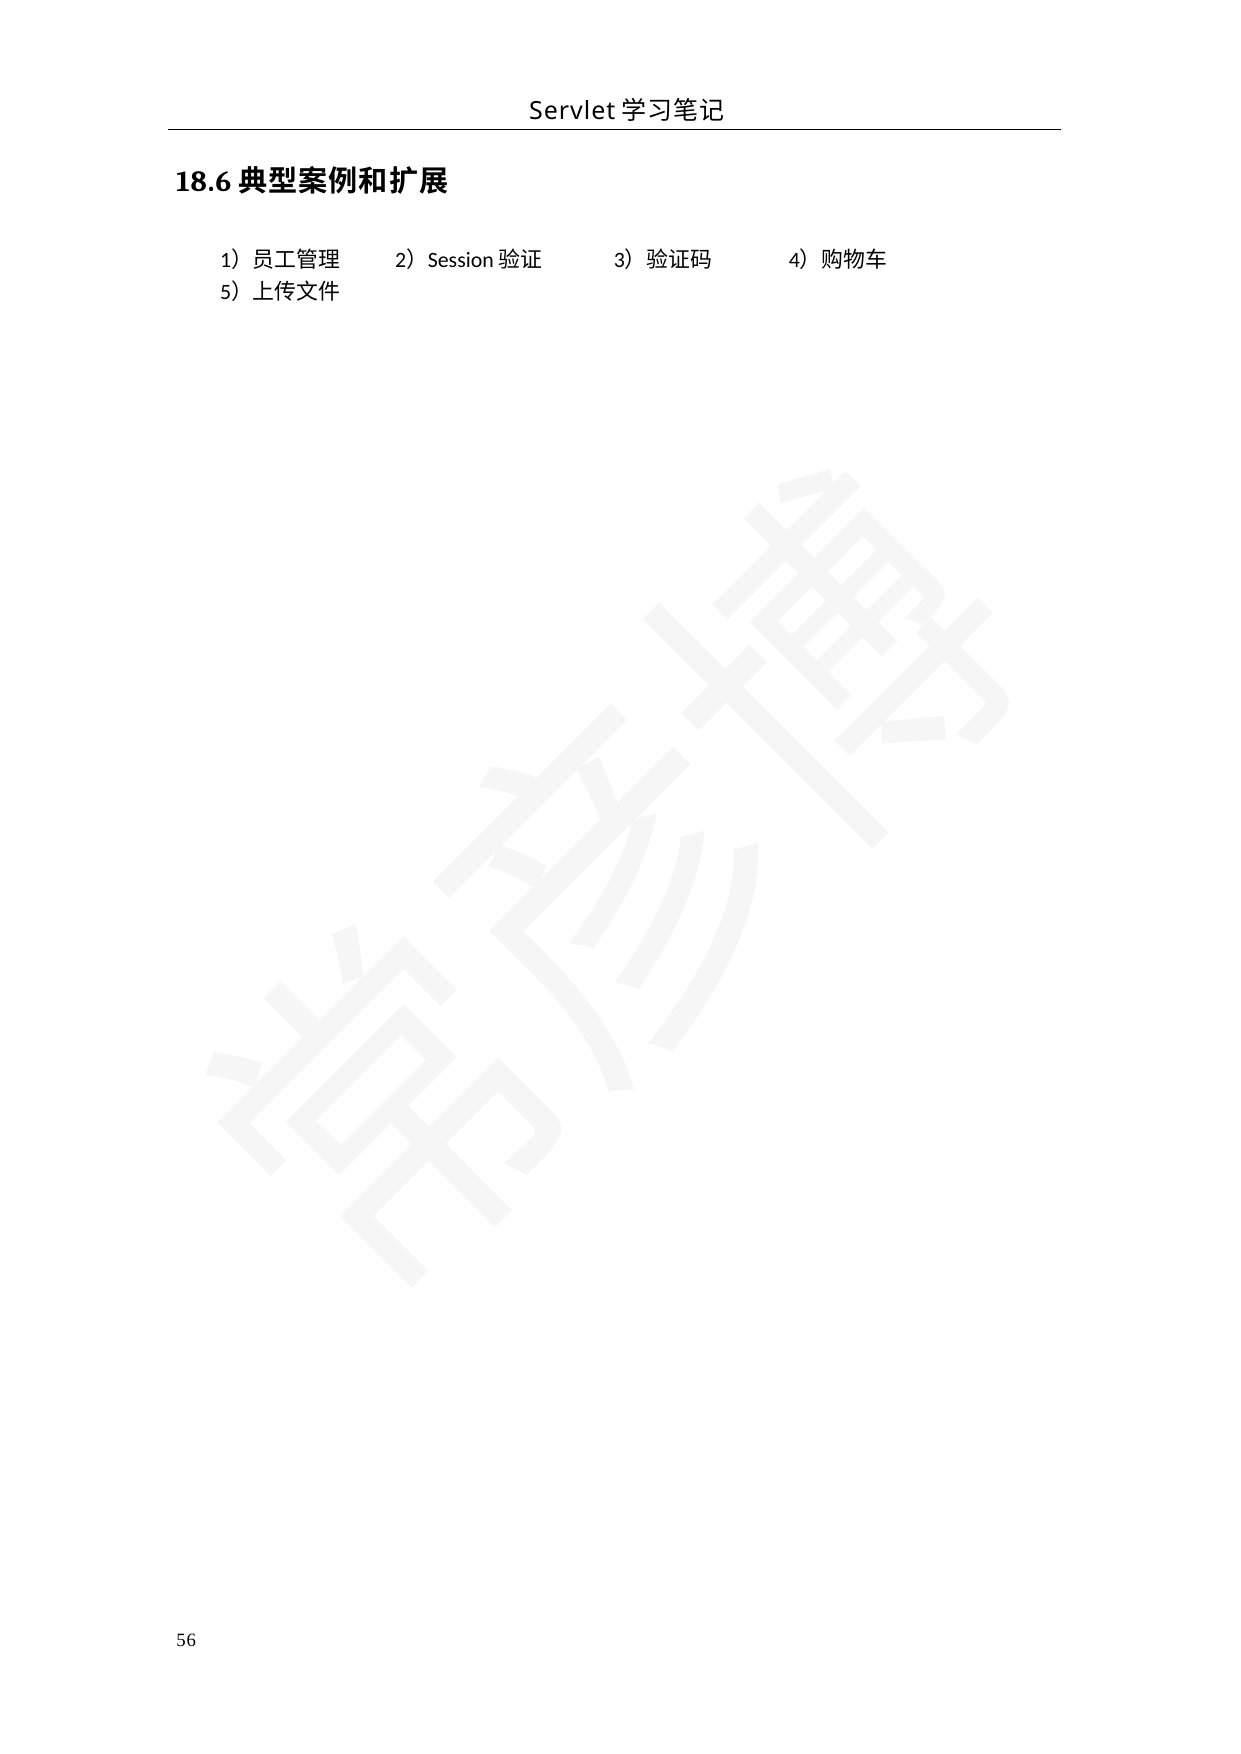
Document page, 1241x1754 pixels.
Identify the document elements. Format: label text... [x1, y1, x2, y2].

text 5）上传文件 [176, 274, 1053, 306]
subtitle 18.6典型案例和扩展 [176, 146, 1053, 211]
text 1）员工管理 2）Session验证 3）验证码 4）购物车 [176, 241, 1053, 274]
